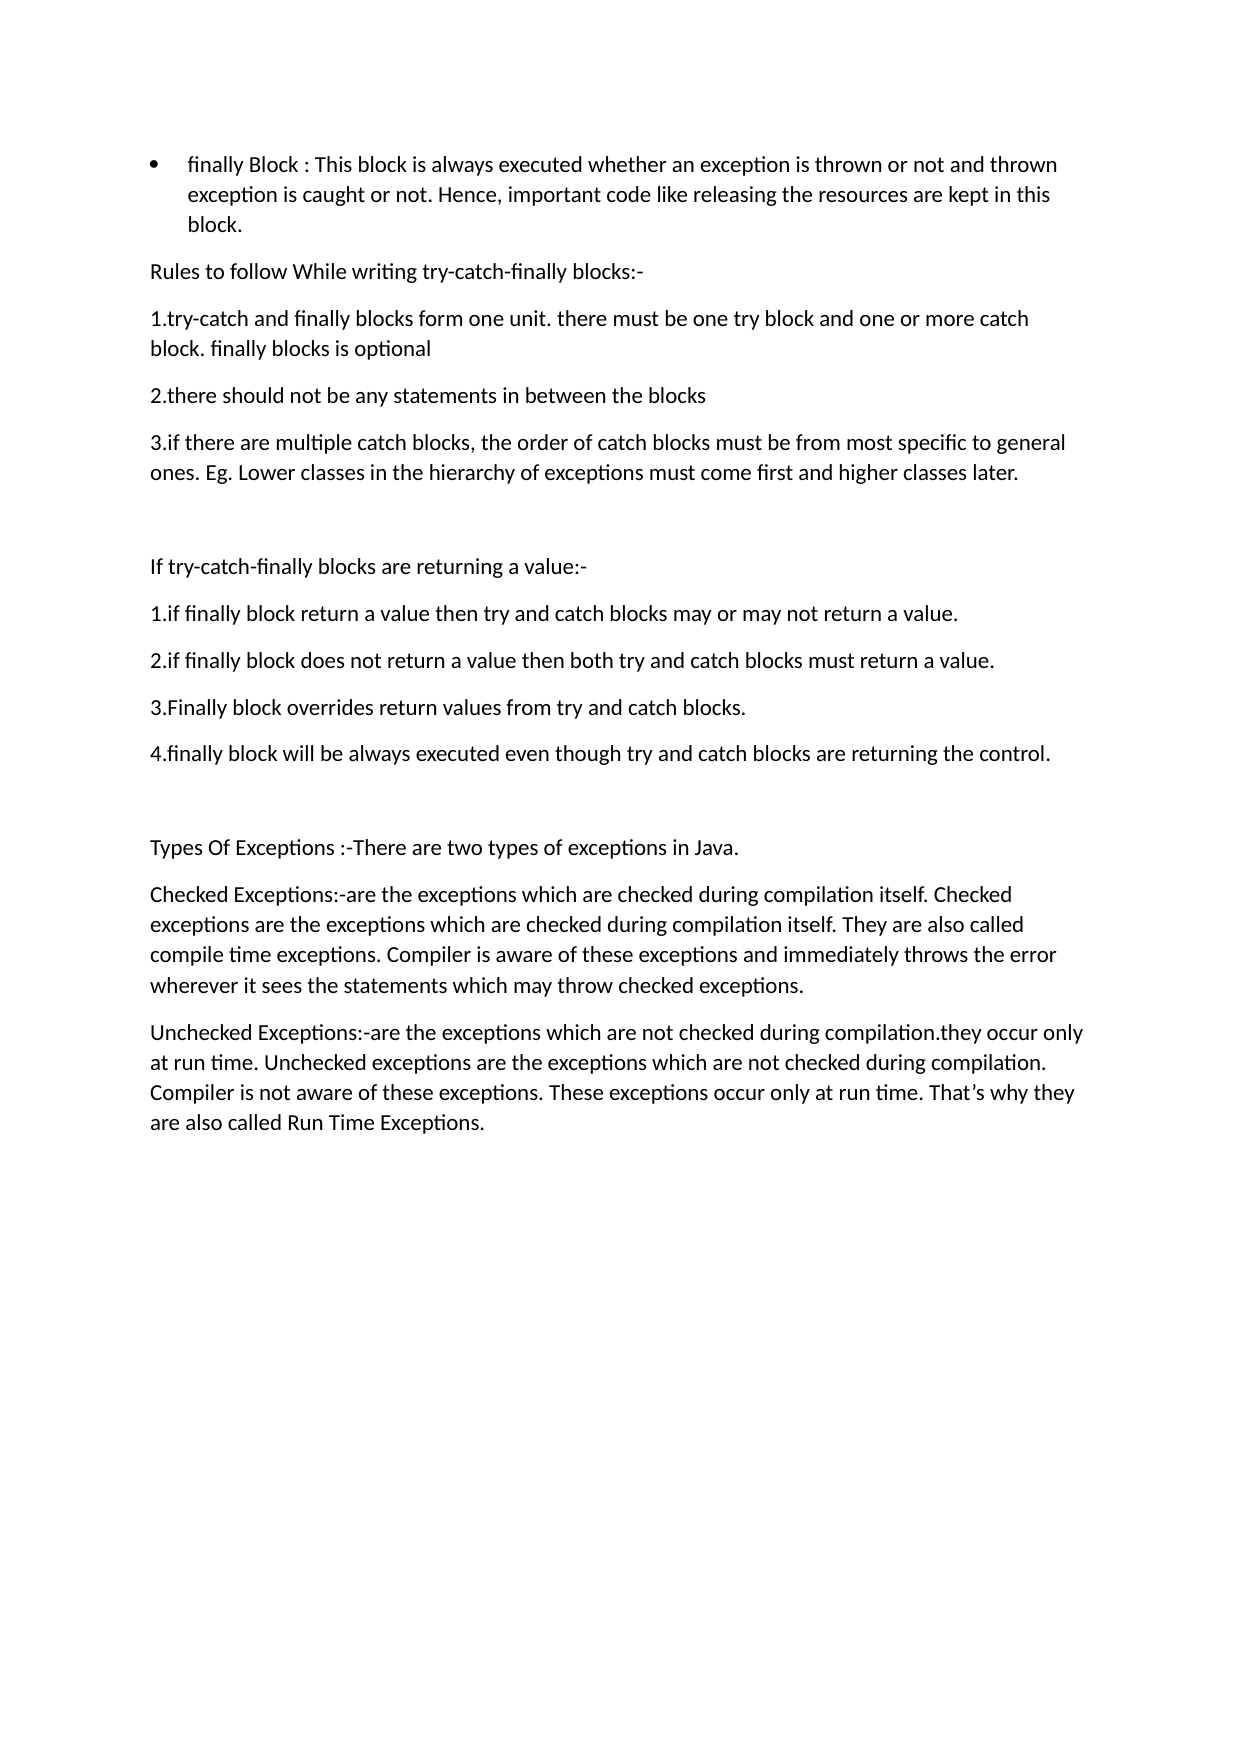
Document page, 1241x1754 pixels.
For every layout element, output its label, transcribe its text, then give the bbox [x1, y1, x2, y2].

text 1.try-catch and finally blocks form one unit. there must be one try block and one or more catch block. finally blocks is optional [150, 304, 1090, 362]
text If try-catch-finally blocks are returning a value:- [150, 552, 1090, 580]
text 1.if finally block return a value then try and catch blocks may or may not return a value. [150, 599, 1090, 627]
text 3.Finally block overrides return values from try and catch blocks. [150, 693, 1090, 721]
text 2.if finally block does not return a value then both try and catch blocks must return a value. [150, 646, 1090, 674]
text 4.finally block will be always executed even though try and catch blocks are returning the control. [150, 739, 1090, 768]
text 2.there should not be any statements in between the blocks [150, 381, 1090, 409]
text Checked Exceptions:-are the exceptions which are checked during compilation itself. Checked exceptions are the exceptions which are checked during compilation itself. They are also called compile time exceptions. Compiler is aware of these exceptions and immediately throws the error wherever it sees the statements which may throw checked exceptions. [150, 880, 1090, 999]
text Types Of Exceptions :-There are two types of exceptions in Java. [150, 833, 1090, 861]
text 3.if there are multiple catch blocks, the order of catch blocks must be from most specific to general ones. Eg. Lower classes in the hierarchy of exceptions must come first and higher classes later. [150, 428, 1090, 486]
text Unchecked Exceptions:-are the exceptions which are not checked during compilation.they occur only at run time. Unchecked exceptions are the exceptions which are not checked during compilation. Compiler is not aware of these exceptions. These exceptions occur only at run time. That’s why they are also called Run Time Exceptions. [150, 1018, 1090, 1136]
list finally Block : This block is always executed whether an exception is thrown or not and thrown exception is caught or not. Hence, important code like releasing the resources are kept in this block. [150, 150, 1090, 238]
text Rules to follow While writing try-catch-finally blocks:- [150, 257, 1090, 285]
